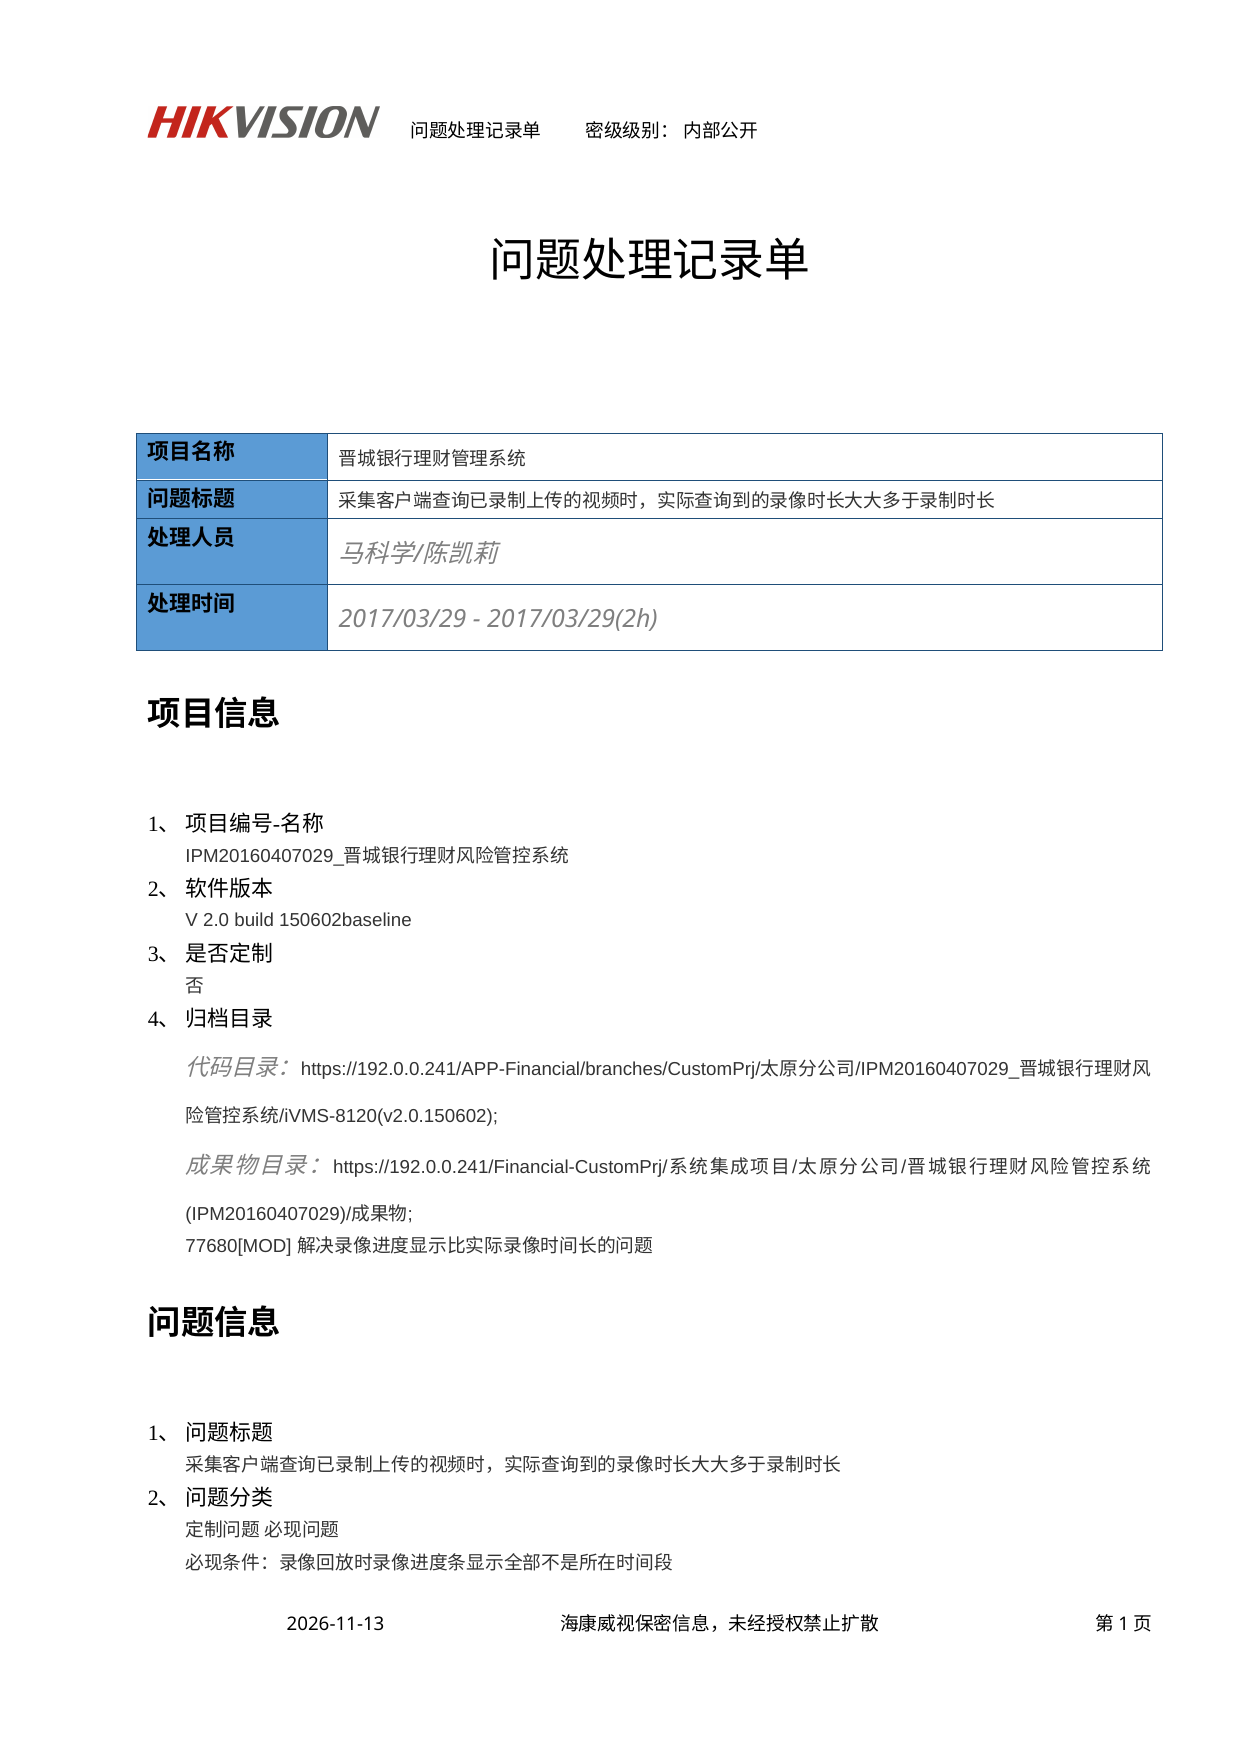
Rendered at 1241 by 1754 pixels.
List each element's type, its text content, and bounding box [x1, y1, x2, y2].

table_cell 处理时间 [137, 585, 327, 650]
subtitle 问题信息 [148, 1288, 1152, 1353]
list 否 [185, 968, 1152, 1001]
list 是否定制 [148, 936, 1152, 968]
table_cell 马科学/陈凯莉 [328, 519, 1162, 584]
list 软件版本 [148, 871, 1152, 903]
list 成果物目录：https://192.0.0.241/Financial-CustomPrj/系统集成项目/太原分公司/晋城银行理财风险管控系统(IPM20160407029)/成果物; [185, 1131, 1152, 1228]
list 必现条件：录像回放时录像进度条显示全部不是所在时间段 [185, 1545, 1152, 1577]
picture [147, 106, 380, 138]
list 项目编号-名称 [148, 806, 1152, 838]
table_header 项目名称 [137, 434, 327, 479]
list V 2.0 build 150602baseline [185, 903, 1152, 936]
table_cell 采集客户端查询已录制上传的视频时，实际查询到的录像时长大大多于录制时长 [328, 481, 1162, 518]
table_cell 处理人员 [137, 519, 327, 584]
subtitle 问题处理记录单 [148, 207, 1152, 305]
list 采集客户端查询已录制上传的视频时，实际查询到的录像时长大大多于录制时长 [185, 1447, 1152, 1480]
list 问题标题 [148, 1415, 1152, 1447]
list 代码目录：https://192.0.0.241/APP-Financial/branches/CustomPrj/太原分公司/IPM20160407029_晋城银行理财风险管控系统/iVMS-8120(v2.0.150602); [185, 1033, 1152, 1131]
subtitle 项目信息 [148, 678, 1152, 743]
list 77680[MOD] 解决录像进度显示比实际录像时间长的问题 [185, 1228, 1152, 1261]
list 问题分类 [148, 1480, 1152, 1512]
table_cell 问题标题 [137, 481, 327, 518]
list IPM20160407029_晋城银行理财风险管控系统 [185, 838, 1152, 871]
list 定制问题 必现问题 [185, 1512, 1152, 1545]
table_cell 2017/03/29 - 2017/03/29(2h) [328, 585, 1162, 650]
table_header 晋城银行理财管理系统 [328, 434, 1162, 479]
list 归档目录 [148, 1001, 1152, 1033]
